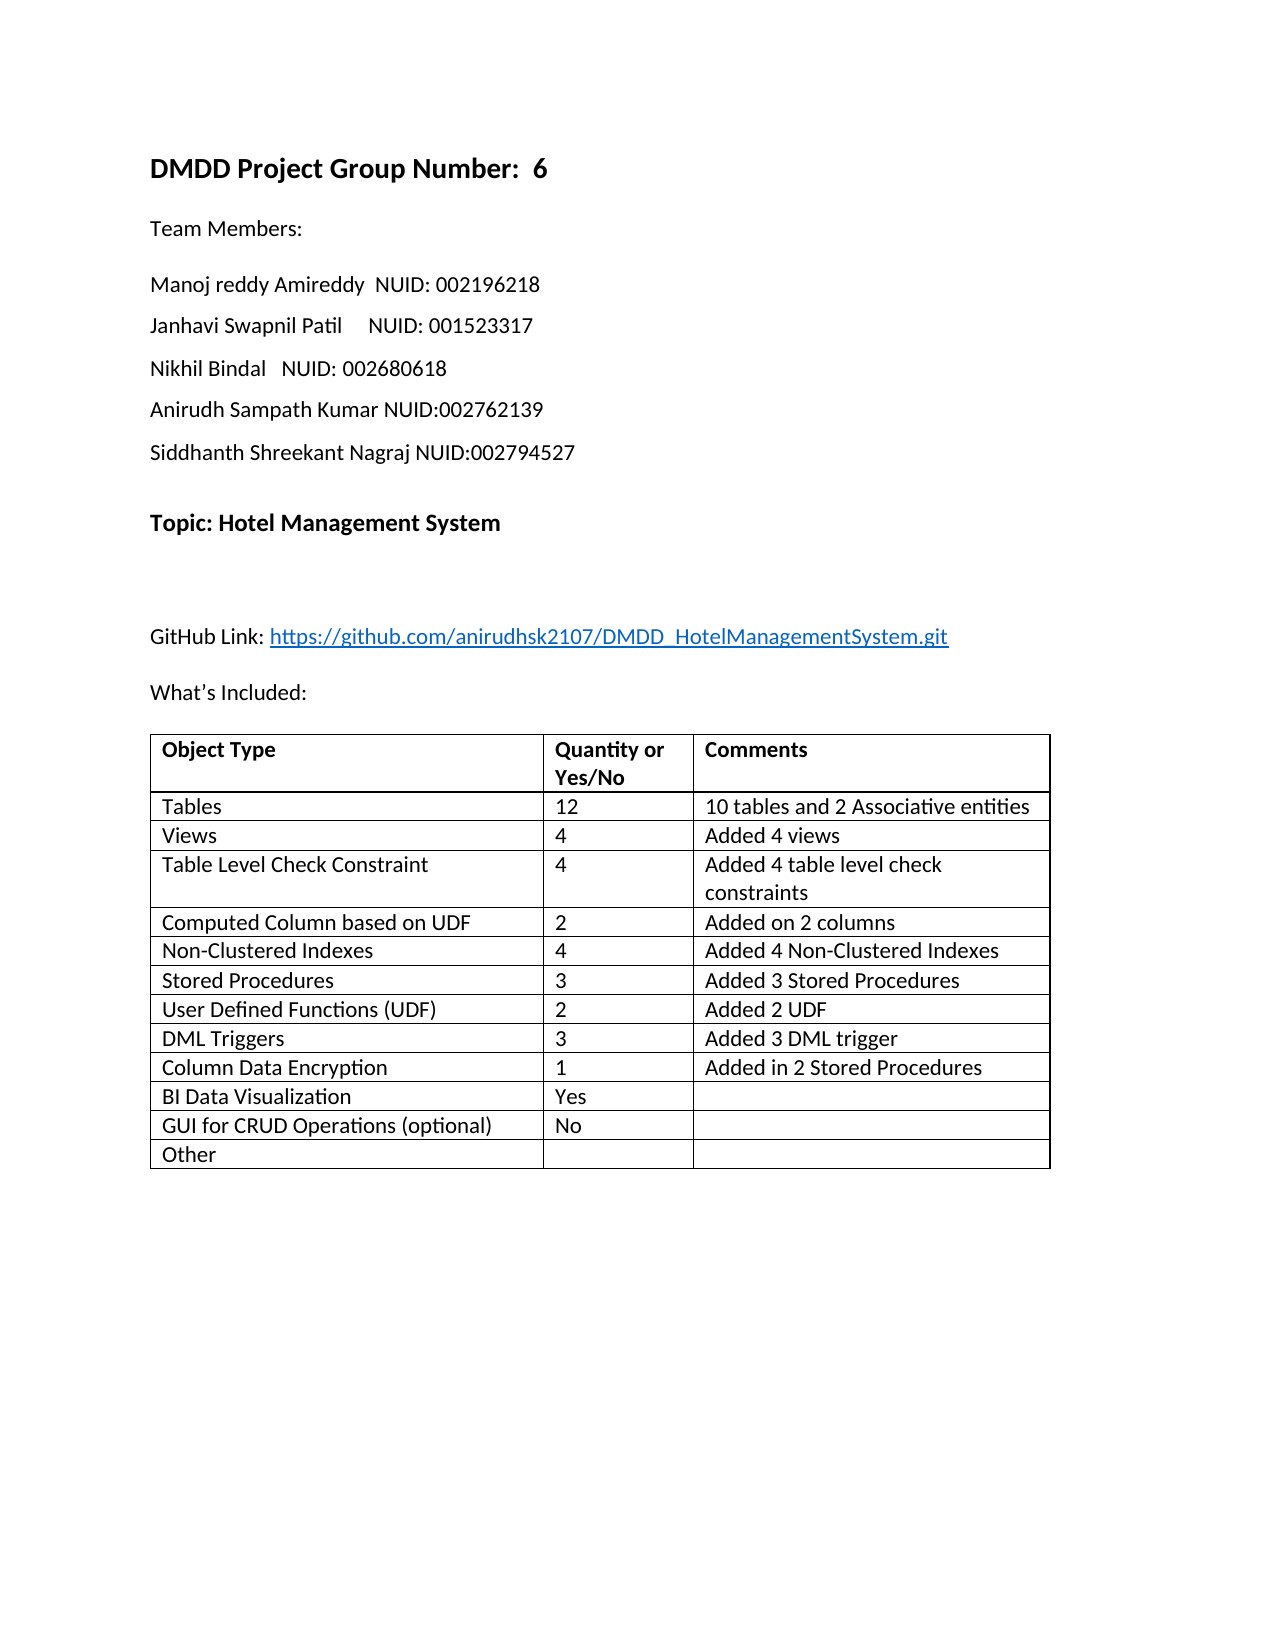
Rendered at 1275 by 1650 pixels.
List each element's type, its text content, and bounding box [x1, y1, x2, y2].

table_cell Added 2 UDF [694, 995, 1049, 1023]
text Team Members: [150, 214, 1125, 242]
text Topic: Hotel Management System [150, 508, 1125, 538]
table_cell 2 [544, 908, 693, 936]
table_cell 2 [544, 995, 693, 1023]
table_cell 3 [544, 1024, 693, 1052]
table_cell No [544, 1111, 693, 1139]
table_cell [694, 1111, 1049, 1139]
text What’s Included: [150, 678, 1125, 706]
table_cell Computed Column based on UDF [151, 908, 543, 936]
table_cell [694, 1140, 1049, 1168]
table_cell Other [151, 1140, 543, 1168]
text GitHub Link: https://github.com/anirudhsk2107/DMDD_HotelManagementSystem.git [150, 622, 1125, 650]
table_cell Added 4 table level check constraints [694, 851, 1049, 907]
table_cell Yes [544, 1082, 693, 1110]
table_cell Added 4 views [694, 821, 1049, 849]
table_cell 4 [544, 937, 693, 965]
table_cell 4 [544, 851, 693, 907]
table_cell 3 [544, 966, 693, 994]
table_cell Stored Procedures [151, 966, 543, 994]
table_cell [544, 1140, 693, 1168]
table_cell Non-Clustered Indexes [151, 937, 543, 965]
table_cell BI Data Visualization [151, 1082, 543, 1110]
table_cell [694, 1082, 1049, 1110]
table_cell Views [151, 821, 543, 849]
table_cell 12 [544, 793, 693, 820]
table_cell Added in 2 Stored Procedures [694, 1053, 1049, 1081]
table_cell Added on 2 columns [694, 908, 1049, 936]
text Manoj reddy Amireddy NUID: 002196218 [150, 270, 1125, 298]
table_cell Added 3 DML trigger [694, 1024, 1049, 1052]
table_header Comments [694, 735, 1049, 791]
table_cell Added 3 Stored Procedures [694, 966, 1049, 994]
text Nikhil Bindal NUID: 002680618 [150, 354, 1125, 382]
table_cell Added 4 Non-Clustered Indexes [694, 937, 1049, 965]
table_cell User Defined Functions (UDF) [151, 995, 543, 1023]
table_cell GUI for CRUD Operations (optional) [151, 1111, 543, 1139]
text Anirudh Sampath Kumar NUID:002762139 [150, 396, 1125, 424]
table_cell DML Triggers [151, 1024, 543, 1052]
table_header Object Type [151, 735, 543, 791]
table_header Quantity or Yes/No [544, 735, 693, 791]
table_cell Column Data Encryption [151, 1053, 543, 1081]
table_cell Tables [151, 793, 543, 820]
table_cell 1 [544, 1053, 693, 1081]
table_cell Table Level Check Constraint [151, 851, 543, 907]
table_cell 4 [544, 821, 693, 849]
text Siddhanth Shreekant Nagraj NUID:002794527 [150, 438, 1125, 466]
text DMDD Project Group Number: 6 [150, 150, 1125, 186]
table_cell 10 tables and 2 Associative entities [694, 793, 1049, 820]
text Janhavi Swapnil Patil NUID: 001523317 [150, 312, 1125, 340]
